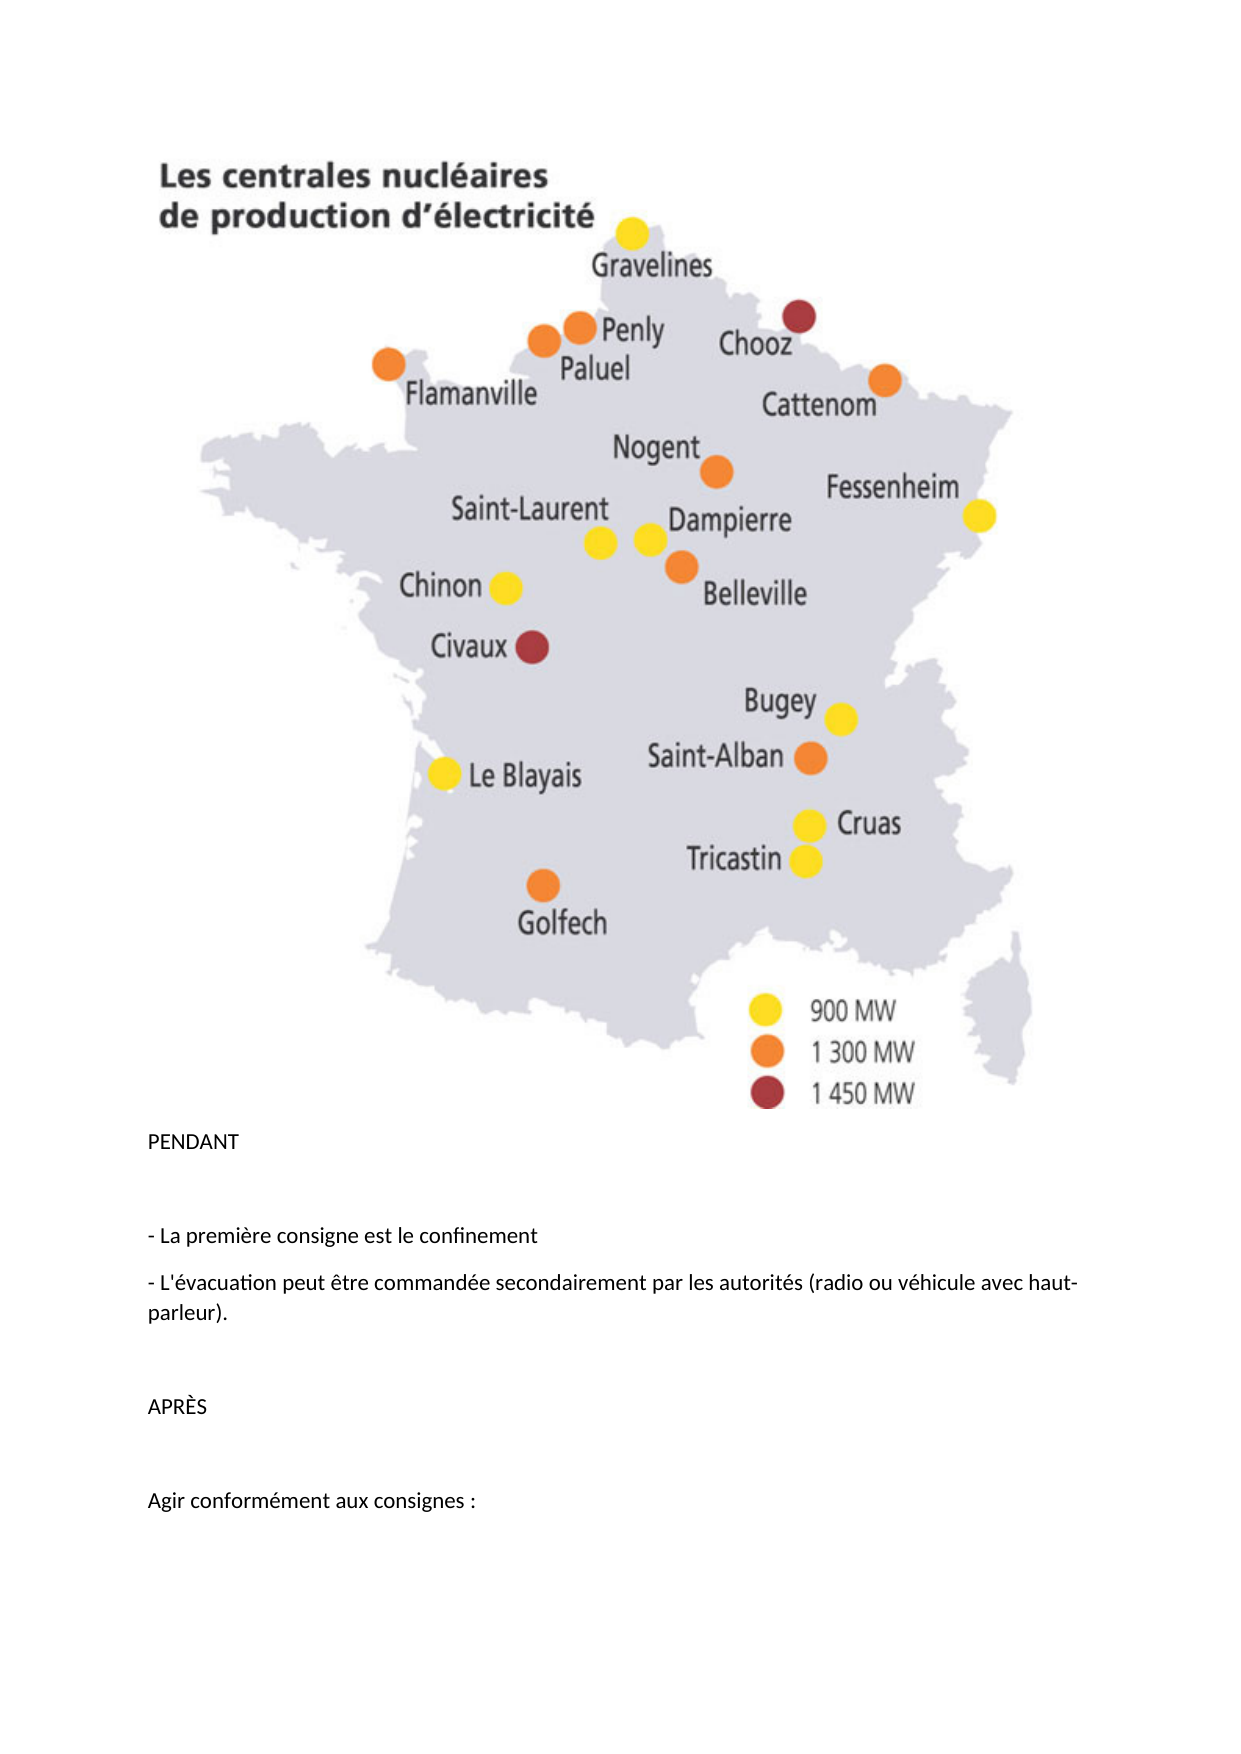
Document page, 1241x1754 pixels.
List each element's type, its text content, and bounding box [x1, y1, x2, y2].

text - L'évacuation peut être commandée secondairement par les autorités (radio ou véhicule avec haut-parleur). [148, 1268, 1093, 1326]
text - La première consigne est le confinement [148, 1221, 1093, 1249]
text APRÈS [148, 1392, 1093, 1420]
picture [147, 147, 1034, 1109]
text PENDANT [148, 1127, 1093, 1155]
text Agir conformément aux consignes : [148, 1486, 1093, 1514]
